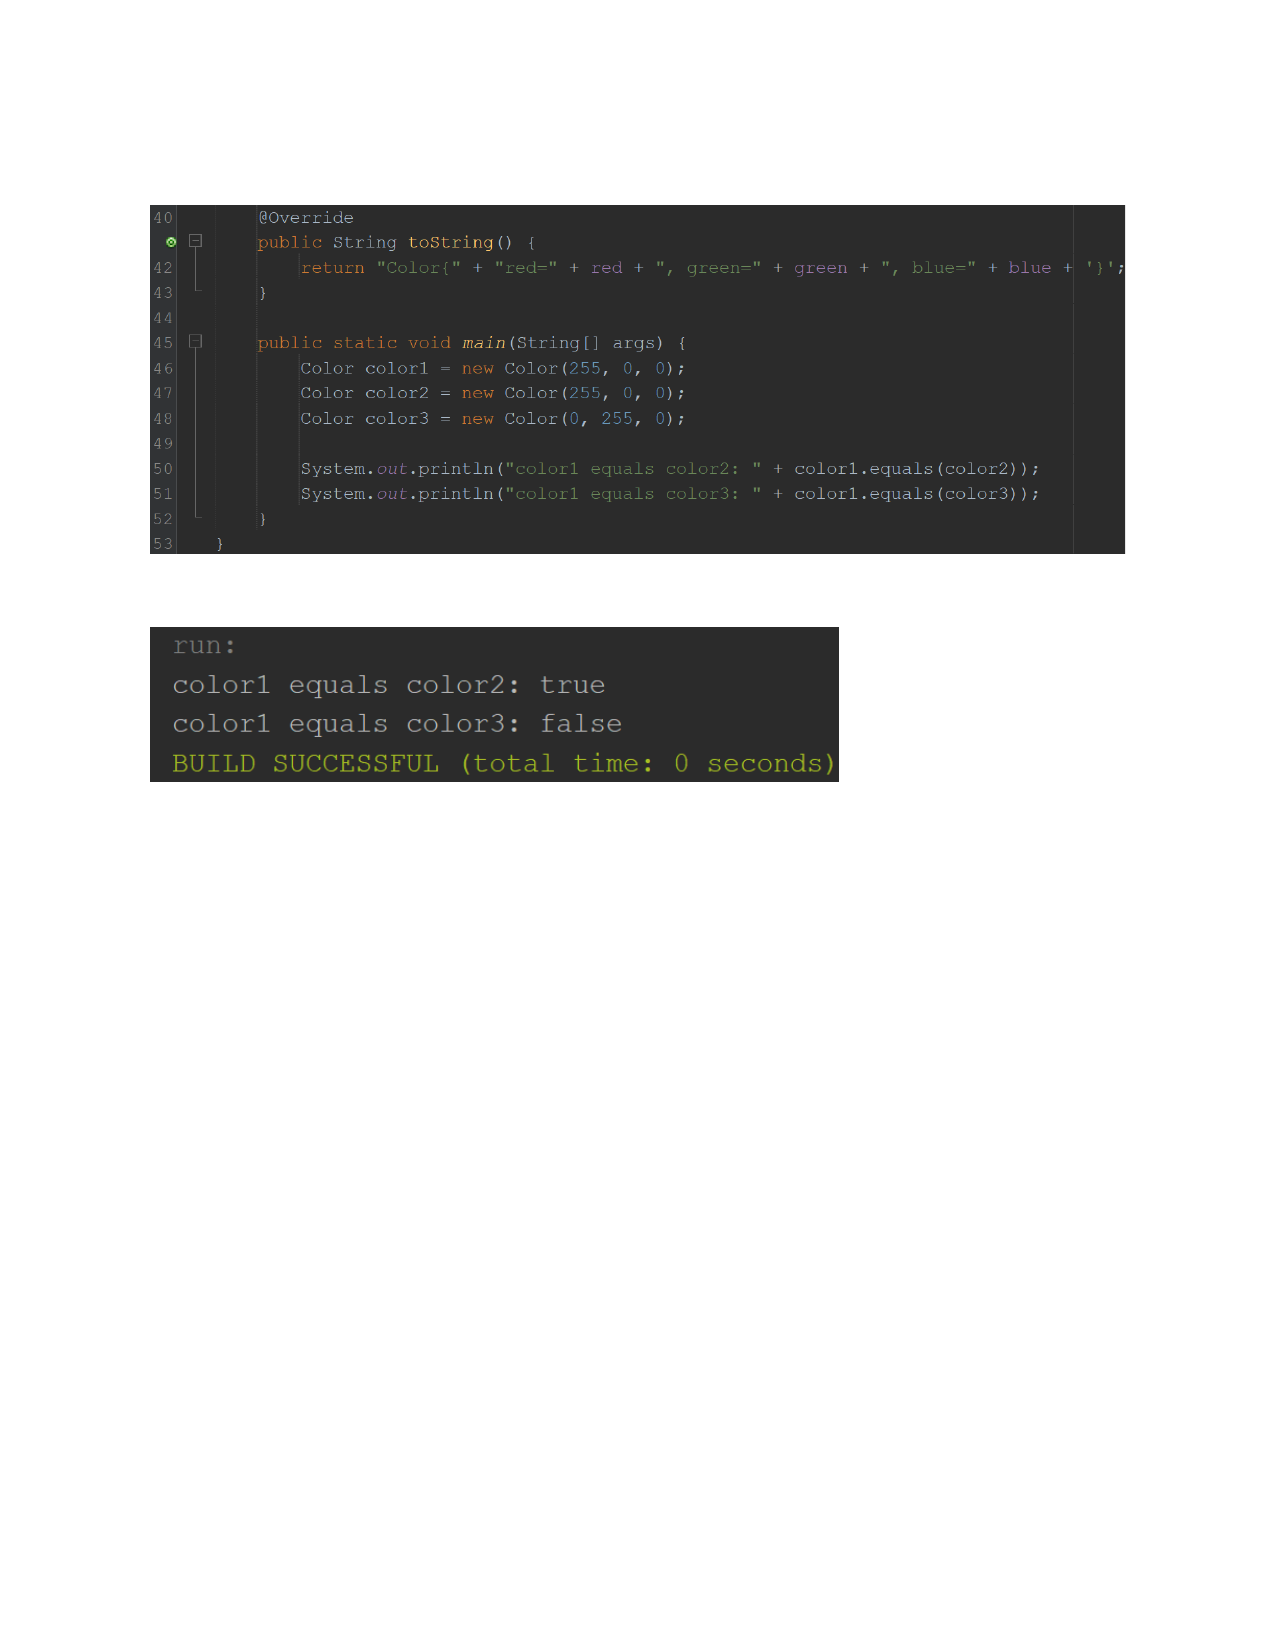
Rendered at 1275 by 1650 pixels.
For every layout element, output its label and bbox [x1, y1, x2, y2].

picture [150, 627, 839, 782]
picture [150, 205, 1125, 554]
